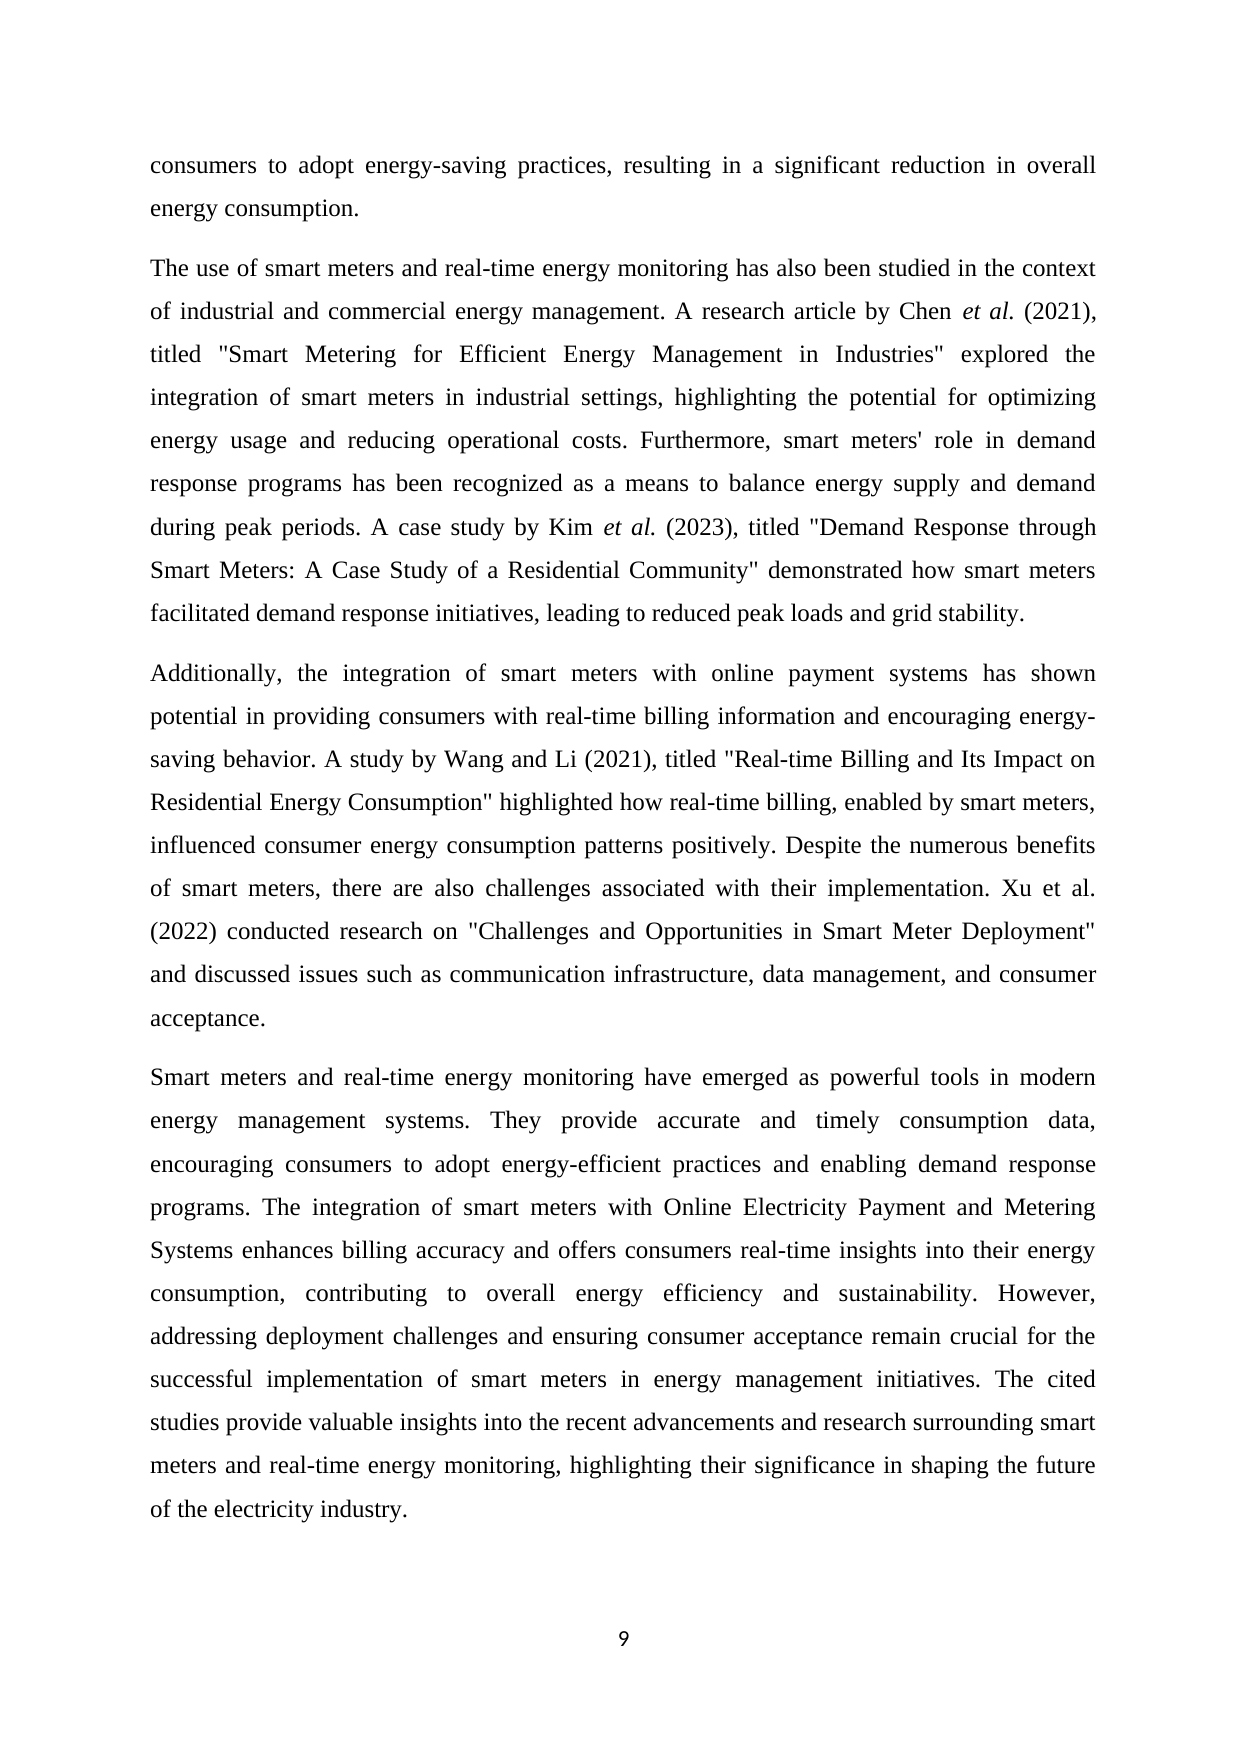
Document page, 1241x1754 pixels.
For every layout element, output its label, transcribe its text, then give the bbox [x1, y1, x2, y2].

text The use of smart meters and real-time energy monitoring has also been studied in the context of industrial and commercial energy management. A research article by Chen et al. (2021), titled "Smart Metering for Efficient Energy Management in Industries" explored the integration of smart meters in industrial settings, highlighting the potential for optimizing energy usage and reducing operational costs. Furthermore, smart meters' role in demand response programs has been recognized as a means to balance energy supply and demand during peak periods. A case study by Kim et al. (2023), titled "Demand Response through Smart Meters: A Case Study of a Residential Community" demonstrated how smart meters facilitated demand response initiatives, leading to reduced peak loads and grid stability. [150, 253, 1097, 627]
text Smart meters and real-time energy monitoring have emerged as powerful tools in modern energy management systems. They provide accurate and timely consumption data, encouraging consumers to adopt energy-efficient practices and enabling demand response programs. The integration of smart meters with Online Electricity Payment and Metering Systems enhances billing accuracy and offers consumers real-time insights into their energy consumption, contributing to overall energy efficiency and sustainability. However, addressing deployment challenges and ensuring consumer acceptance remain crucial for the successful implementation of smart meters in energy management initiatives. The cited studies provide valuable insights into the recent advancements and research surrounding smart meters and real-time energy monitoring, highlighting their significance in shaping the future of the electricity industry. [150, 1062, 1097, 1522]
text Additionally, the integration of smart meters with online payment systems has shown potential in providing consumers with real-time billing information and encouraging energy-saving behavior. A study by Wang and Li (2021), titled "Real-time Billing and Its Impact on Residential Energy Consumption" highlighted how real-time billing, enabled by smart meters, influenced consumer energy consumption patterns positively. Despite the numerous benefits of smart meters, there are also challenges associated with their implementation. Xu et al. (2022) conducted research on "Challenges and Opportunities in Smart Meter Deployment" and discussed issues such as communication infrastructure, data management, and consumer acceptance. [150, 658, 1097, 1031]
